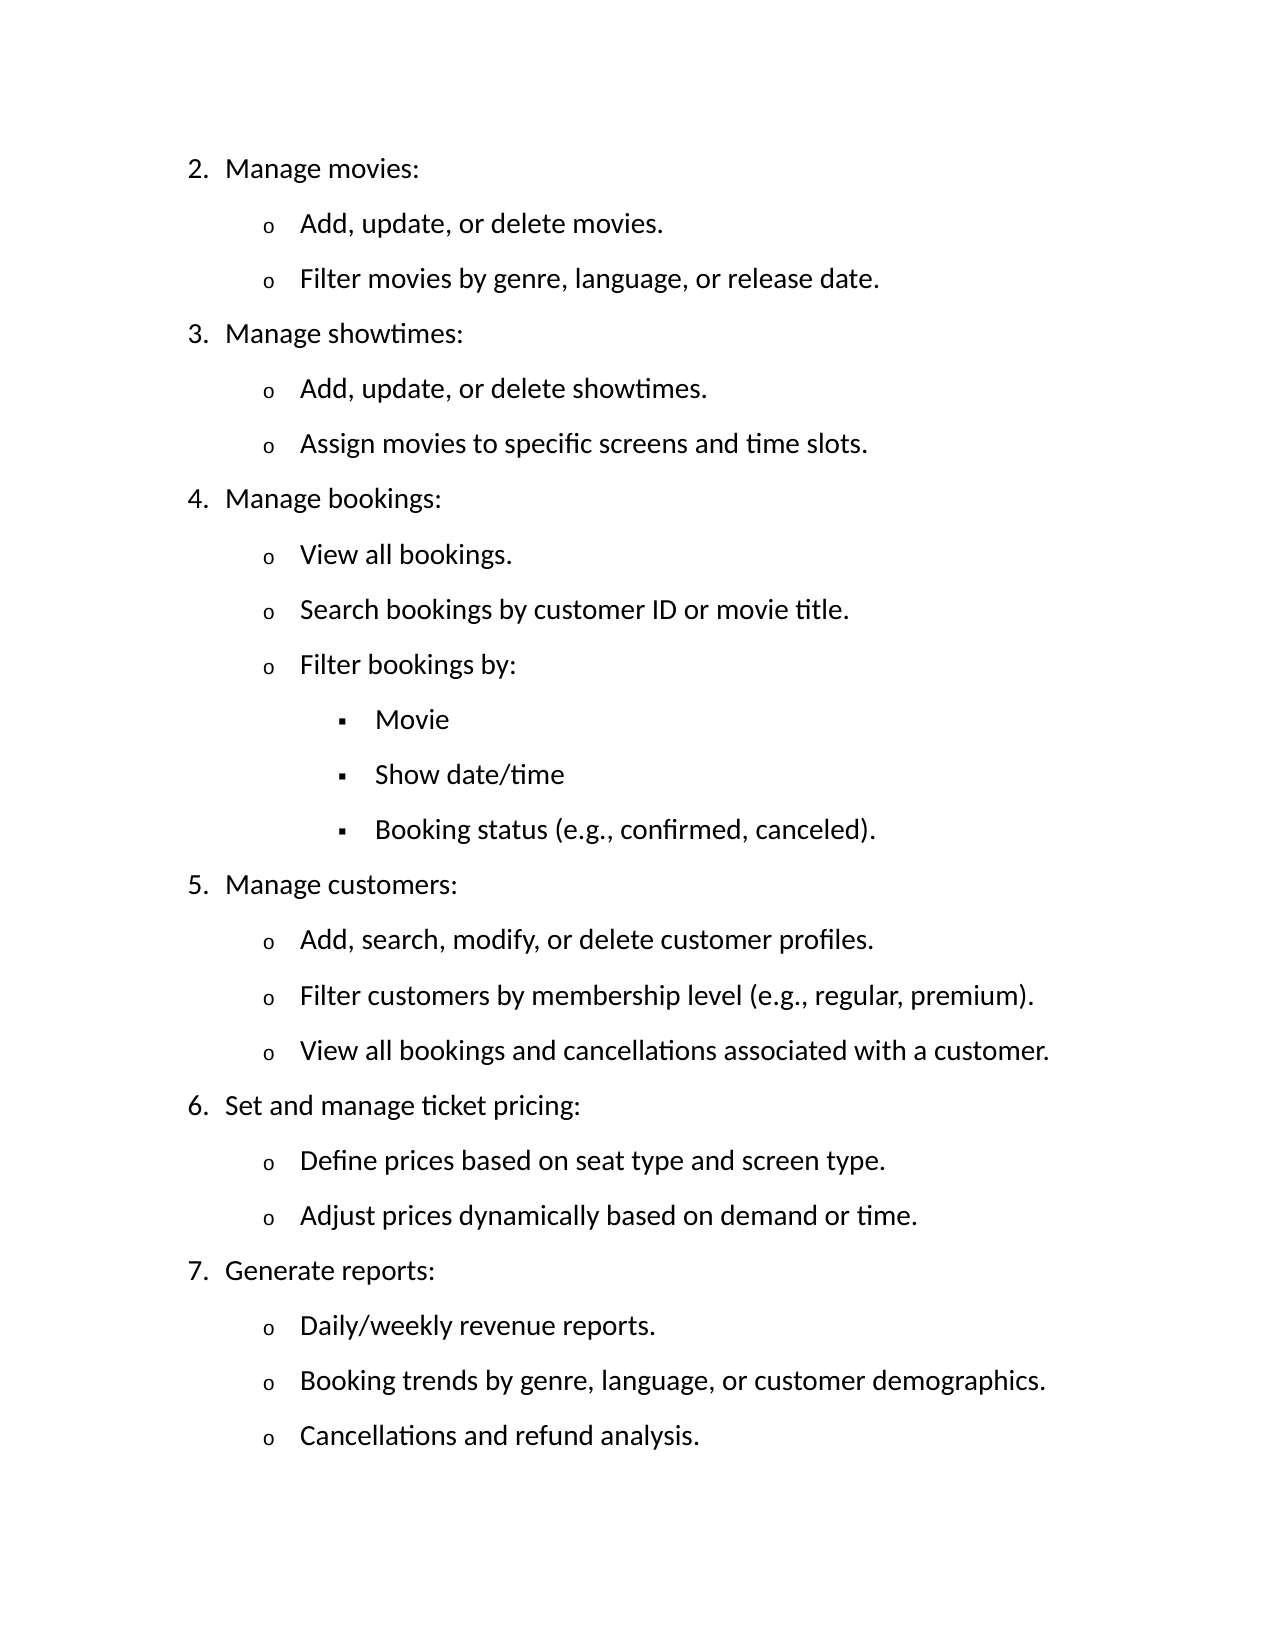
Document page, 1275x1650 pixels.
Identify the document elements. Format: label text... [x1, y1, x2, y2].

list Manage customers: [187, 866, 1125, 902]
list Search bookings by customer ID or movie title. [262, 591, 1125, 626]
list View all bookings and cancellations associated with a customer. [262, 1032, 1125, 1067]
list Define prices based on seat type and screen type. [262, 1142, 1125, 1177]
list Assign movies to specific screens and time slots. [262, 426, 1125, 461]
list Add, update, or delete movies. [262, 205, 1125, 241]
list Set and manage ticket pricing: [187, 1087, 1125, 1122]
list Booking trends by genre, language, or customer demographics. [262, 1362, 1125, 1398]
list Filter bookings by: [262, 646, 1125, 682]
list Filter customers by membership level (e.g., regular, premium). [262, 977, 1125, 1012]
list Add, search, modify, or delete customer profiles. [262, 921, 1125, 957]
list Movie [337, 701, 1125, 737]
list Daily/weekly revenue reports. [262, 1307, 1125, 1343]
list Booking status (e.g., confirmed, canceled). [337, 811, 1125, 847]
list Filter movies by genre, language, or release date. [262, 260, 1125, 296]
list Manage bookings: [187, 481, 1125, 516]
list View all bookings. [262, 536, 1125, 571]
list Manage movies: [187, 150, 1125, 186]
list Generate reports: [187, 1252, 1125, 1288]
list Show date/time [337, 756, 1125, 792]
list Add, update, or delete showtimes. [262, 370, 1125, 406]
list Cancellations and refund analysis. [262, 1417, 1125, 1453]
list Adjust prices dynamically based on demand or time. [262, 1197, 1125, 1233]
list Manage showtimes: [187, 315, 1125, 351]
